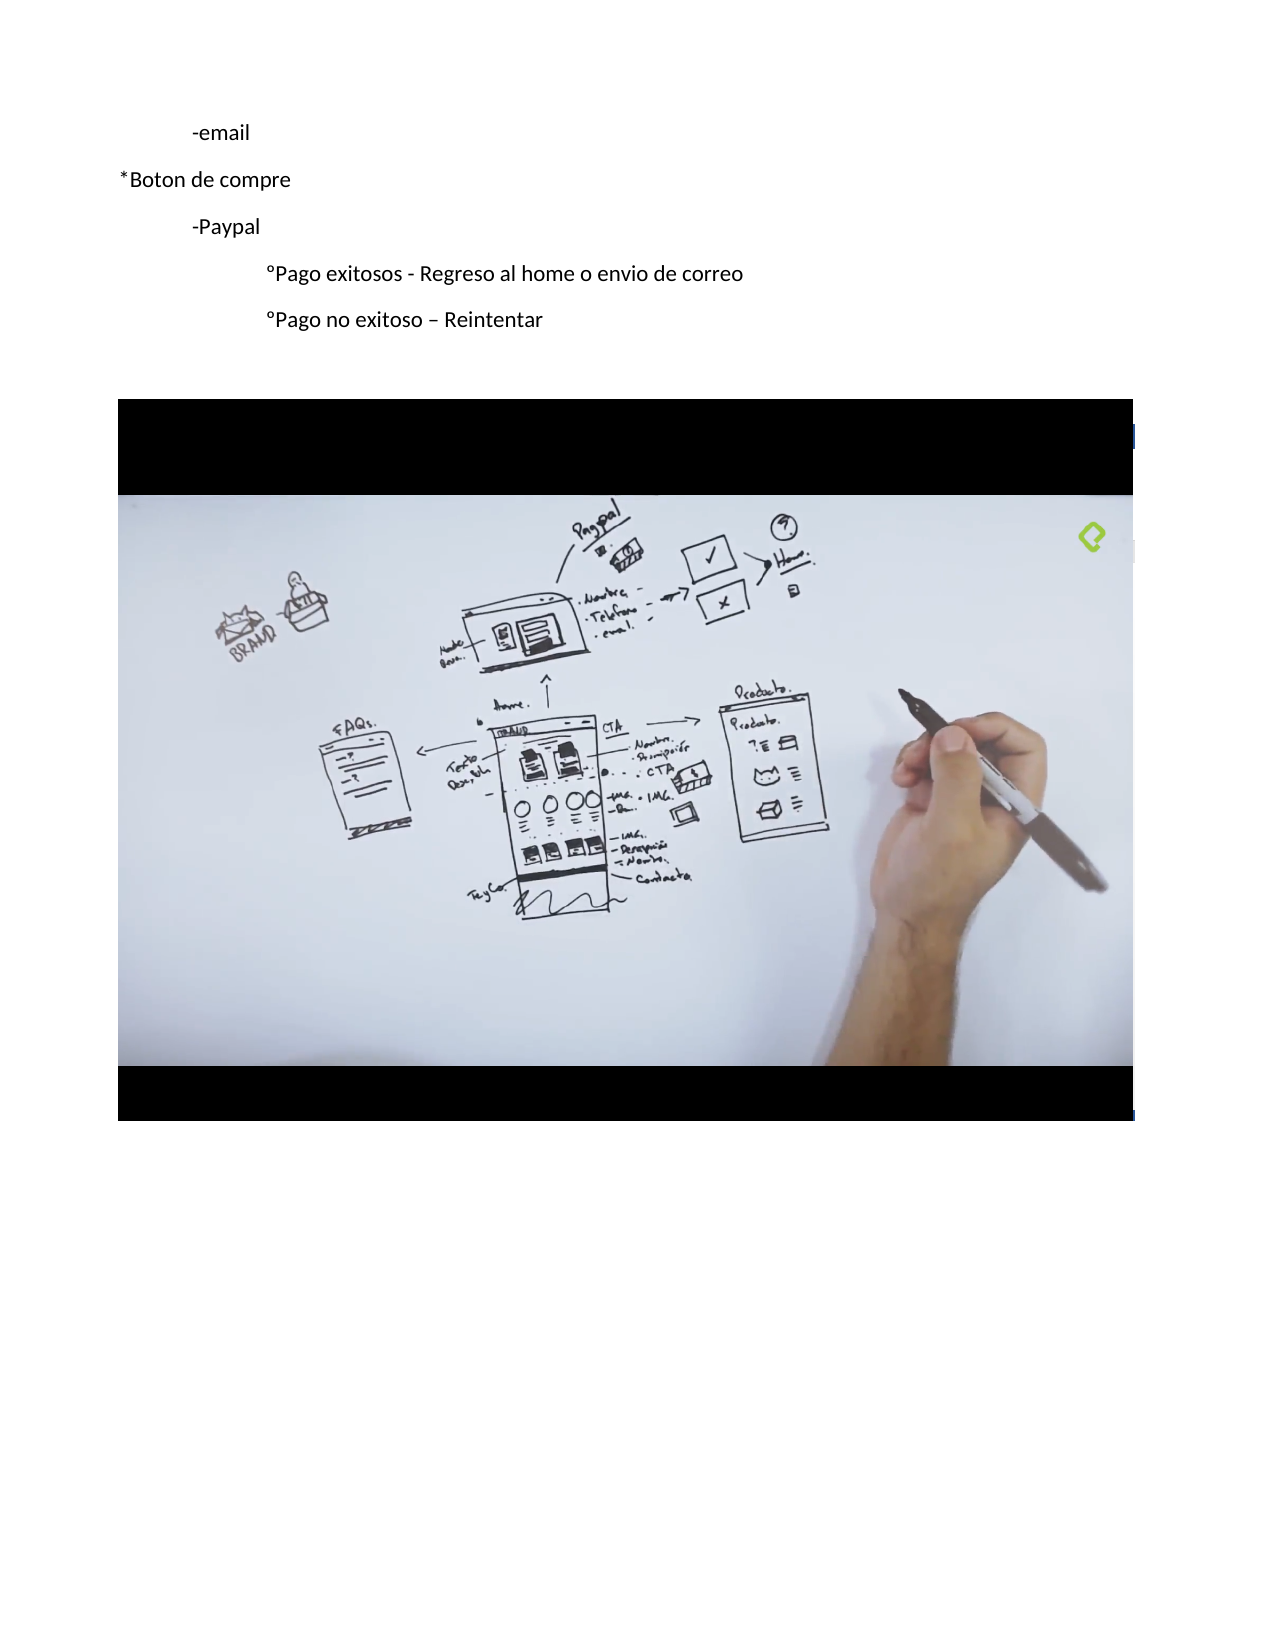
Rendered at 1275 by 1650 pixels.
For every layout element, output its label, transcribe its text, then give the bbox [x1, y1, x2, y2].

text -email [118, 118, 1157, 146]
text ºPago exitosos - Regreso al home o envio de correo [118, 259, 1157, 287]
text -Paypal [118, 212, 1157, 240]
text *Boton de compre [118, 165, 1157, 193]
text ºPago no exitoso – Reintentar [118, 306, 1157, 334]
picture [118, 399, 1135, 1121]
